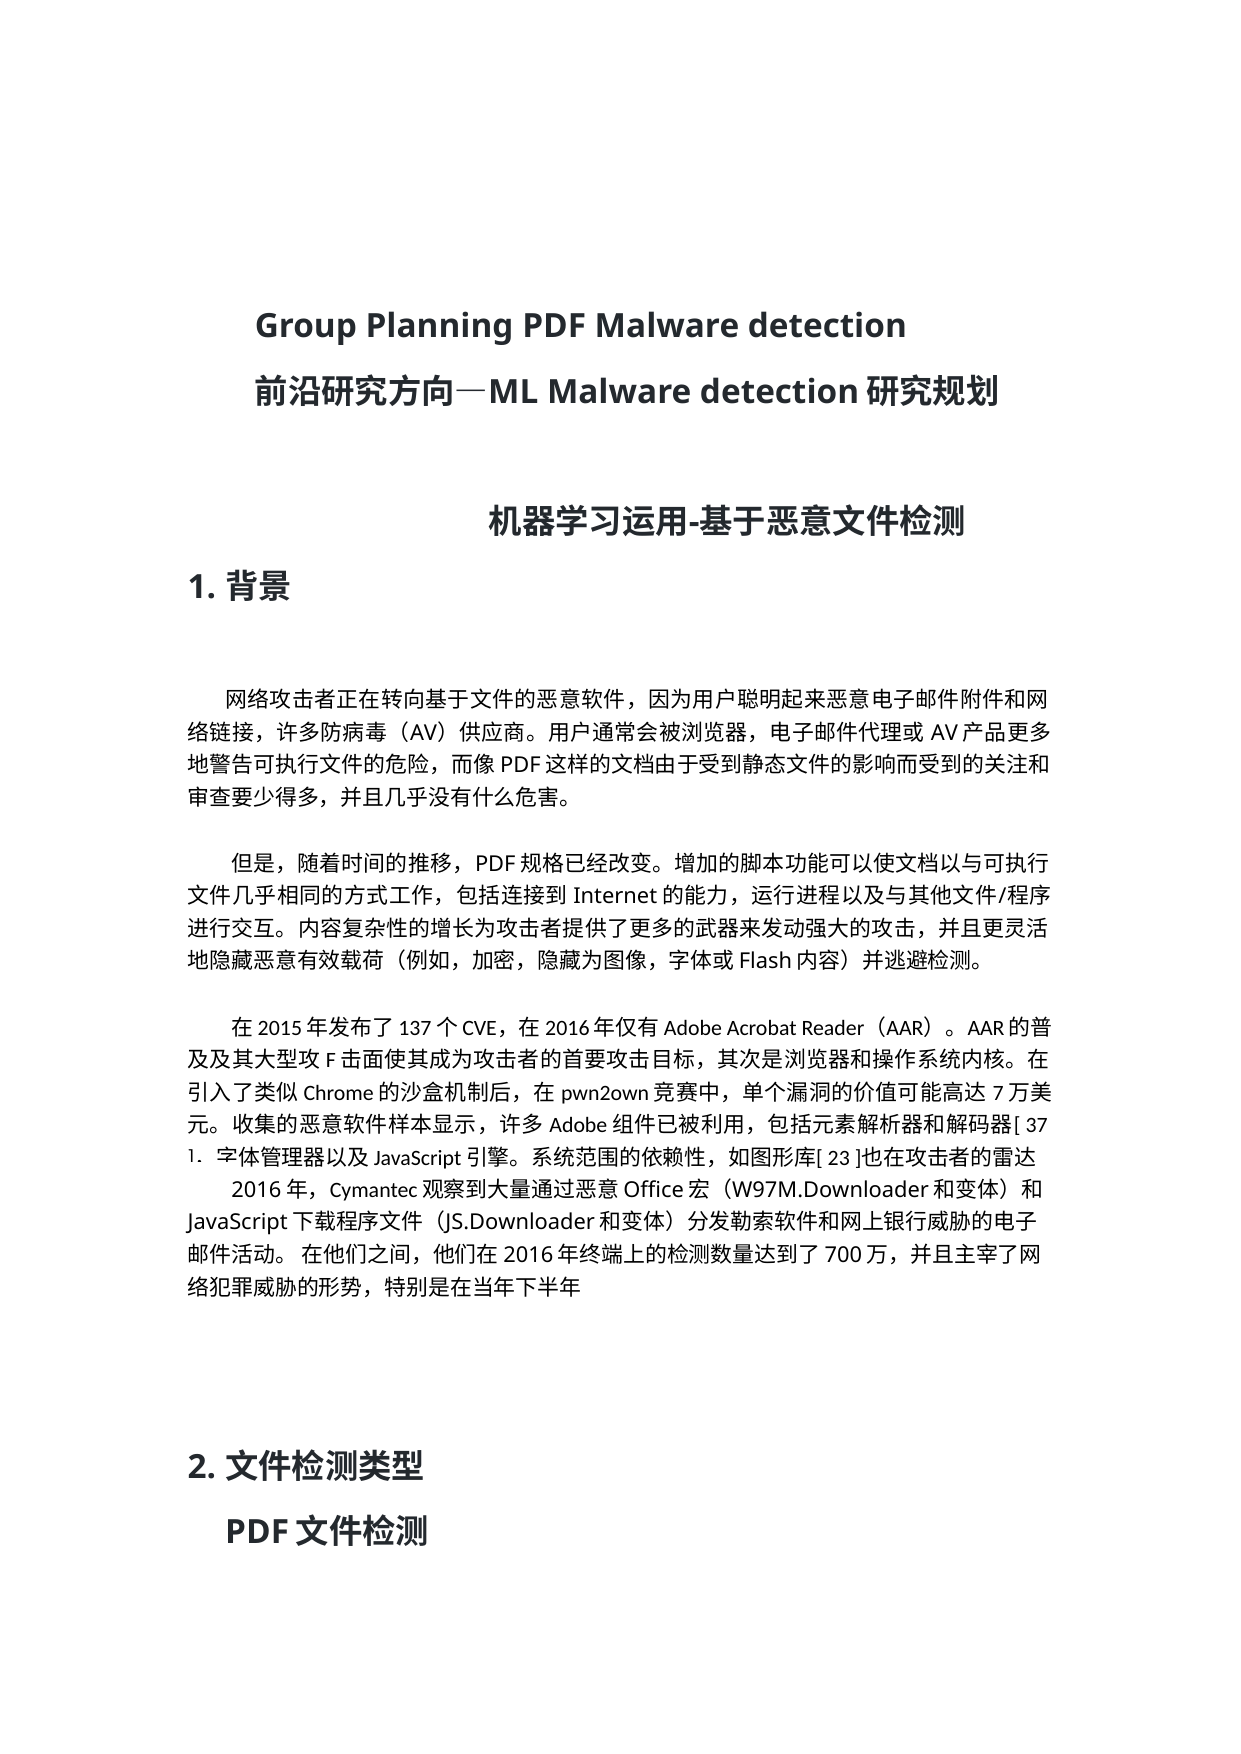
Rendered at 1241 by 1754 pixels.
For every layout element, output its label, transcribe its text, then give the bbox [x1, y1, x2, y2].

text 机器学习运用-基于恶意文件检测 1 [187, 487, 1053, 552]
list 文件检测类型 [187, 1432, 1053, 1497]
text 2016年，Cymantec观察到大量通过恶意Office宏（W97M.Downloader和变体）和JavaScript下载程序文件（JS.Downloader和变体）分发勒索软件和网上银行威胁的电子邮件活动。 在他们之间，他们在2016年终端上的检测数量达到了700万，并且主宰了网络犯罪威胁的形势，特别是在当年下半年 [187, 1172, 1053, 1302]
text Group Planning PDF Malware detection [187, 292, 1053, 357]
list PDF文件检测 [225, 1497, 1053, 1562]
text 网络攻击者正在转向基于文件的恶意软件，因为用户聪明起来恶意电子邮件附件和网络链接，许多防病毒（AV）供应商。用户通常会被浏览器，电子邮件代理或AV产品更多地警告可执行文件的危险，而像PDF这样的文档由于受到静态文件的影响而受到的关注和审查要少得多，并且几乎没有什么危害。 [187, 682, 1051, 812]
text 前沿研究方向—ML Malware detection研究规划 1 [187, 357, 1053, 422]
text 在2015年发布了137个CVE，在2016年仅有Adobe Acrobat Reader（AAR）。AAR的普及及其大型攻F击面使其成为攻击者的首要攻击目标，其次是浏览器和操作系统内核。在引入了类似Chrome的沙盒机制后，在pwn2own竞赛中，单个漏洞的价值可能高达7万美元。收集的恶意软件样本显示，许多Adobe组件已被利用，包括元素解析器和解码器[ 37 ]，字体管理器以及JavaScript引擎。系统范围的依赖性，如图形库[ 23 ]也在攻击者的雷达 [187, 1009, 1053, 1172]
list 背景 [187, 552, 1053, 617]
text 但是，随着时间的推移，PDF规格已经改变。增加的脚本功能可以使文档以与可执行文件几乎相同的方式工作，包括连接到Internet的能力，运行进程以及与其他文件/程序进行交互。内容复杂性的增长为攻击者提供了更多的武器来发动强大的攻击，并且更灵活地隐藏恶意有效载荷（例如，加密，隐藏为图像，字体或Flash内容）并逃避检测。 [187, 846, 1051, 976]
